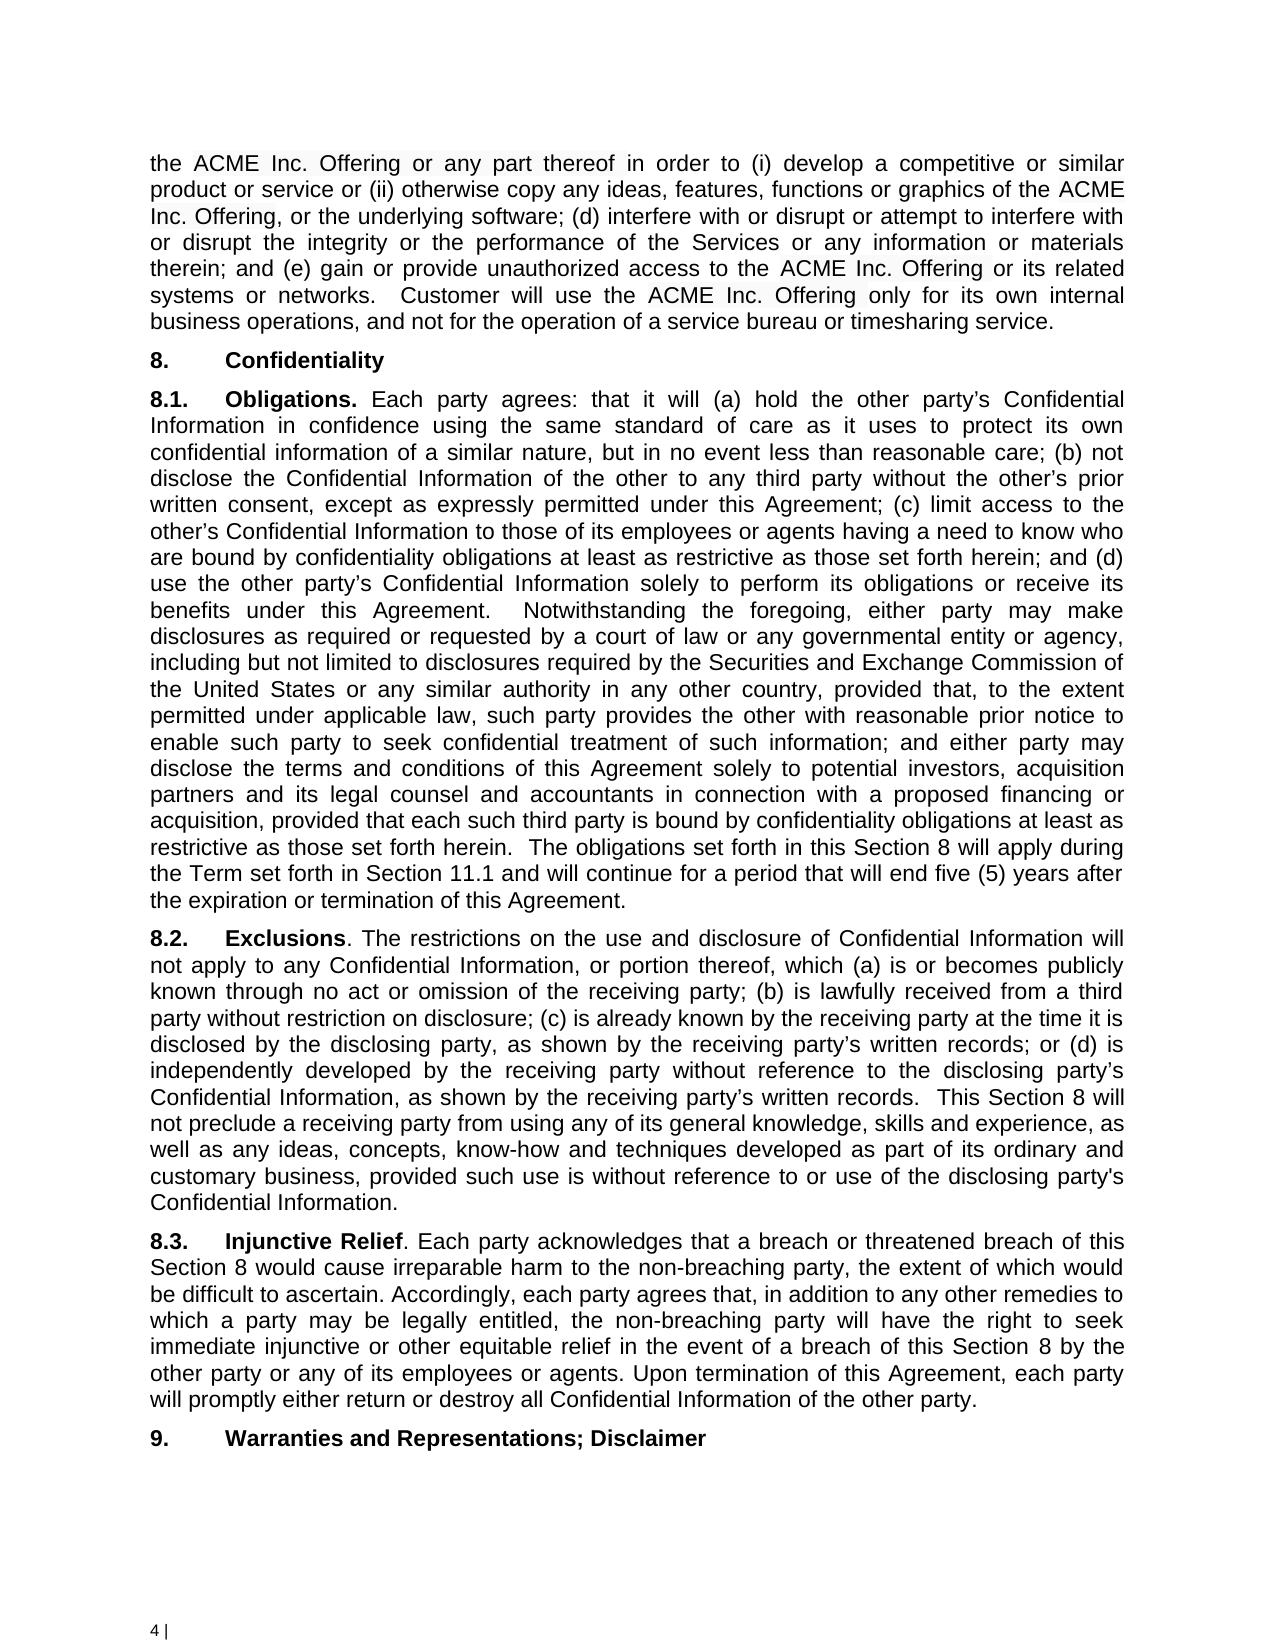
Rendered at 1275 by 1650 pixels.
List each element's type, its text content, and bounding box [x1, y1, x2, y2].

list Injunctive Relief. Each party acknowledges that a breach or threatened breach of this Section 8 would cause irreparable harm to the non-breaching party, the extent of which would be difficult to ascertain. Accordingly, each party agrees that, in addition to any other remedies to which a party may be legally entitled, the non-breaching party will have the right to seek immediate injunctive or other equitable relief in the event of a breach of this Section 8 by the other party or any of its employees or agents. Upon termination of this Agreement, each party will promptly either return or destroy all Confidential Information of the other party. [150, 1228, 1125, 1412]
list Obligations. Each party agrees: that it will (a) hold the other party’s Confidential Information in confidence using the same standard of care as it uses to protect its own confidential information of a similar nature, but in no event less than reasonable care; (b) not disclose the Confidential Information of the other to any third party without the other’s prior written consent, except as expressly permitted under this Agreement; (c) limit access to the other’s Confidential Information to those of its employees or agents having a need to know who are bound by confidentiality obligations at least as restrictive as those set forth herein; and (d) use the other party’s Confidential Information solely to perform its obligations or receive its benefits under this Agreement. Notwithstanding the foregoing, either party may make disclosures as required or requested by a court of law or any governmental entity or agency, including but not limited to disclosures required by the Securities and Exchange Commission of the United States or any similar authority in any other country, provided that, to the extent permitted under applicable law, such party provides the other with reasonable prior notice to enable such party to seek confidential treatment of such information; and either party may disclose the terms and conditions of this Agreement solely to potential investors, acquisition partners and its legal counsel and accountants in connection with a proposed financing or acquisition, provided that each such third party is bound by confidentiality obligations at least as restrictive as those set forth herein. The obligations set forth in this Section 8 will apply during the Term set forth in Section 11.1 and will continue for a period that will end five (5) years after the expiration or termination of this Agreement. [150, 386, 1125, 913]
list Warranties and Representations; Disclaimer [150, 1425, 1125, 1451]
list Confidentiality [150, 347, 1125, 373]
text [150, 150, 1125, 334]
list Exclusions. The restrictions on the use and disclosure of Confidential Information will not apply to any Confidential Information, or portion thereof, which (a) is or becomes publicly known through no act or omission of the receiving party; (b) is lawfully received from a third party without restriction on disclosure; (c) is already known by the receiving party at the time it is disclosed by the disclosing party, as shown by the receiving party’s written records; or (d) is independently developed by the receiving party without reference to the disclosing party’s Confidential Information, as shown by the receiving party’s written records. This Section 8 will not preclude a receiving party from using any of its general knowledge, skills and experience, as well as any ideas, concepts, know-how and techniques developed as part of its ordinary and customary business, provided such use is without reference to or use of the disclosing party's Confidential Information. [150, 925, 1125, 1215]
